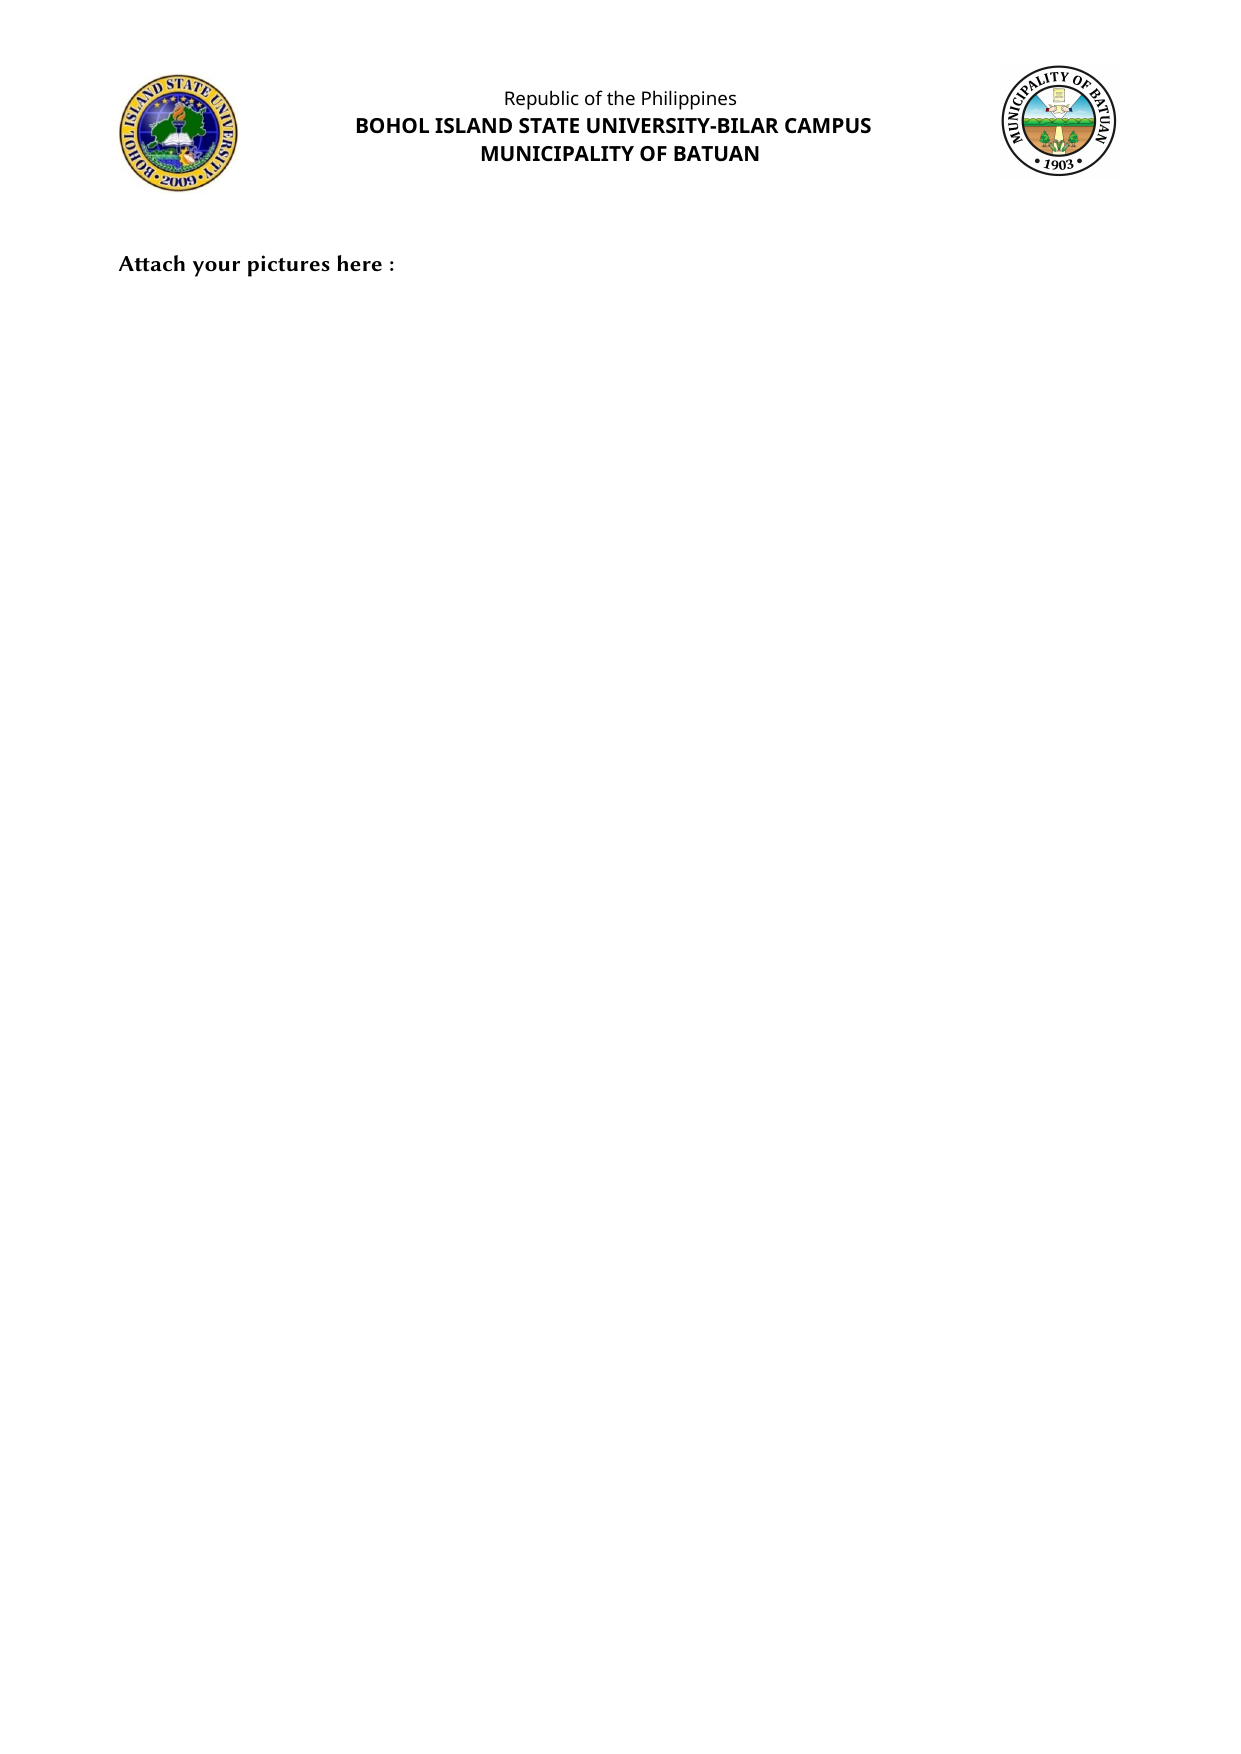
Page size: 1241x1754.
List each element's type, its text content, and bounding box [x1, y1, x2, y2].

picture [118, 73, 239, 194]
text Attach your pictures here : [118, 251, 1122, 277]
picture [997, 63, 1121, 179]
